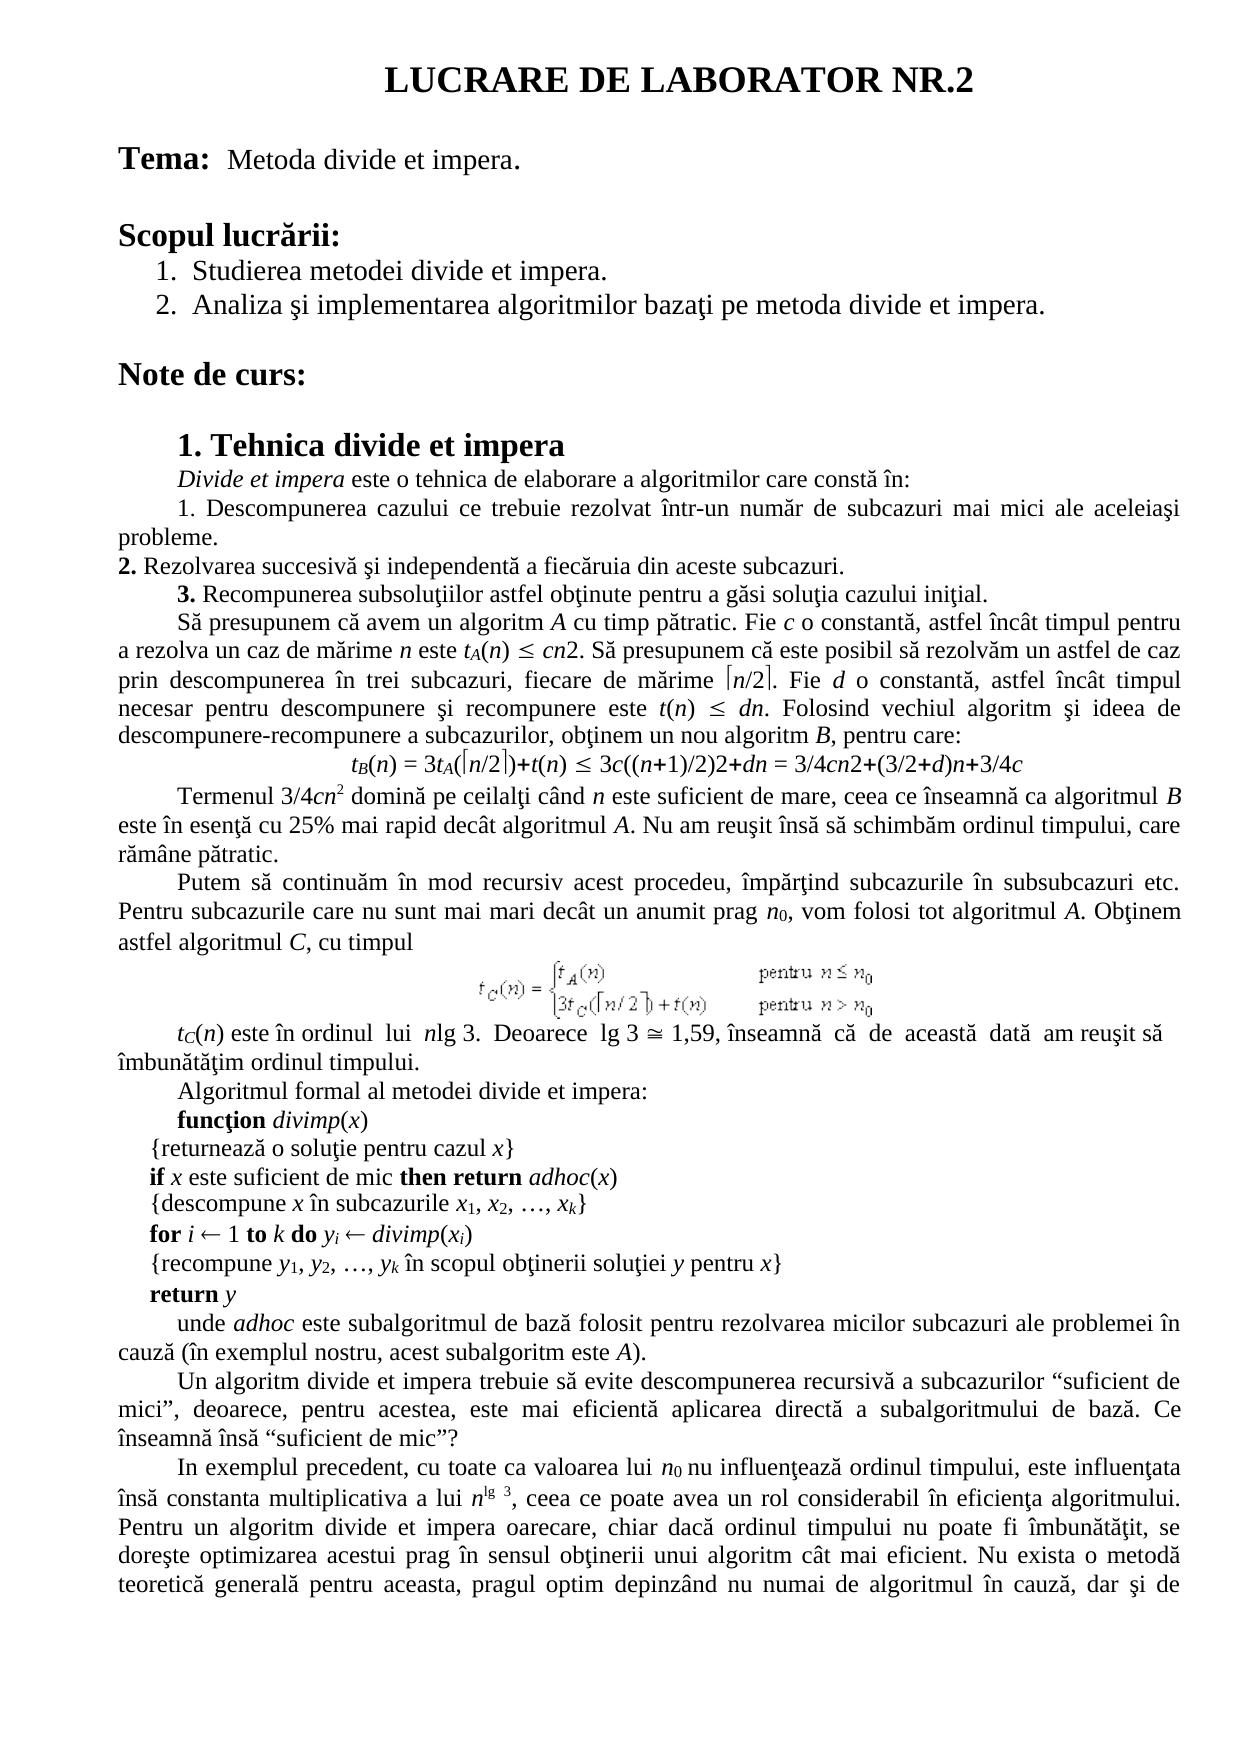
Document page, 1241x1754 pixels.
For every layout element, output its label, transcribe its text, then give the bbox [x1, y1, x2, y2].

text {descompune x în subcazurile x1, x2, …, xk} [149, 1191, 1192, 1220]
text funcţion divimp(x) [177, 1105, 1192, 1133]
list Studierea metodei divide et impera. [155, 253, 1192, 287]
text 1. Descompunerea cazului ce trebuie rezolvat într-un număr de subcazuri mai mici ale aceleiaşi probleme. [118, 493, 1181, 551]
text Să presupunem că avem un algoritm A cu timp pătratic. Fie c o constantă, astfel încât timpul pentru a rezolva un caz de mărime n este tA(n) £ cn2. Să presupunem că este posibil să rezolvăm un astfel de caz prin descompunerea în trei subcazuri, fiecare de mărime én/2ù. Fie d o constantă, astfel încât timpul necesar pentru descompunere şi recompunere este t(n) £ dn. Folosind vechiul algoritm şi ideea de descompunere-recompunere a subcazurilor, obţinem un nou algoritm B, pentru care: [118, 609, 1181, 749]
text unde adhoc este subalgoritmul de bază folosit pentru rezolvarea micilor subcazuri ale problemei în cauză (în exemplul nostru, acest subalgoritm este A). [118, 1308, 1181, 1366]
list Recompunerea subsoluţiilor astfel obţinute pentru a găsi soluţia cazului iniţial. [177, 579, 1192, 608]
list Analiza şi implementarea algoritmilor bazaţi pe metoda divide et impera. [155, 287, 1192, 321]
list Tehnica divide et impera [177, 426, 1192, 464]
subtitle Scopul lucrării: [118, 215, 1192, 253]
text if x este suficient de mic then return adhoc(x) [149, 1162, 1192, 1191]
text Un algoritm divide et impera trebuie să evite descompunerea recursivă a subcazurilor “suficient de mici”, deoarece, pentru acestea, este mai eficientă aplicarea directă a subalgoritmului de bază. Ce înseamnă însă “suficient de mic”? [118, 1366, 1181, 1452]
picture [479, 961, 872, 1019]
text {returnează o soluţie pentru cazul x} [149, 1133, 1192, 1162]
text Algoritmul formal al metodei divide et impera: [177, 1076, 1192, 1105]
text for i ¬ 1 to k do yi ¬ divimp(xi) [149, 1220, 1192, 1251]
text Divide et impera este o tehnica de elaborare a algoritmilor care constă în: [177, 464, 1192, 493]
text return y [149, 1279, 1192, 1308]
text Termenul 3/4cn2 domină pe ceilalţi când n este suficient de mare, ceea ce înseamnă ca algoritmul B este în esenţă cu 25% mai rapid decât algoritmul A. Nu am reuşit însă să schimbăm ordinul timpului, care rămâne pătratic. [118, 781, 1181, 867]
list Rezolvarea succesivă şi independentă a fiecăruia din aceste subcazuri. [118, 551, 1192, 579]
text {recompune y1, y2, …, yk în scopul obţinerii soluţiei y pentru x} [149, 1251, 1192, 1279]
text Tema: Metoda divide et impera. [118, 138, 1192, 177]
text tC(n) este în ordinul lui nlg 3. Deoarece lg 3 @ 1,59, înseamnă că de această dată am reuşit să îmbunătăţim ordinul timpului. [118, 959, 1192, 1076]
title LUCRARE DE LABORATOR NR.2 [383, 57, 974, 100]
subtitle Note de curs: [118, 354, 1192, 392]
text In exemplul precedent, cu toate ca valoarea lui n0 nu influenţează ordinul timpului, este influenţata însă constanta multiplicativa a lui nlg 3, ceea ce poate avea un rol considerabil în eficienţa algoritmului. Pentru un algoritm divide et impera oarecare, chiar dacă ordinul timpului nu poate fi îmbunătăţit, se doreşte optimizarea acestui prag în sensul obţinerii unui algoritm cât mai eficient. Nu exista o metodă teoretică generală pentru aceasta, pragul optim depinzând nu numai de algoritmul în cauză, dar şi de [118, 1452, 1182, 1598]
text tB(n) = 3tA(én/2ù)+t(n) £ 3c((n+1)/2)2+dn = 3/4cn2+(3/2+d)n+3/4c [351, 749, 1192, 781]
text Putem să continuăm în mod recursiv acest procedeu, împărţind subcazurile în subsubcazuri etc. Pentru subcazurile care nu sunt mai mari decât un anumit prag n0, vom folosi tot algoritmul A. Obţinem astfel algoritmul C, cu timpul [118, 867, 1182, 956]
